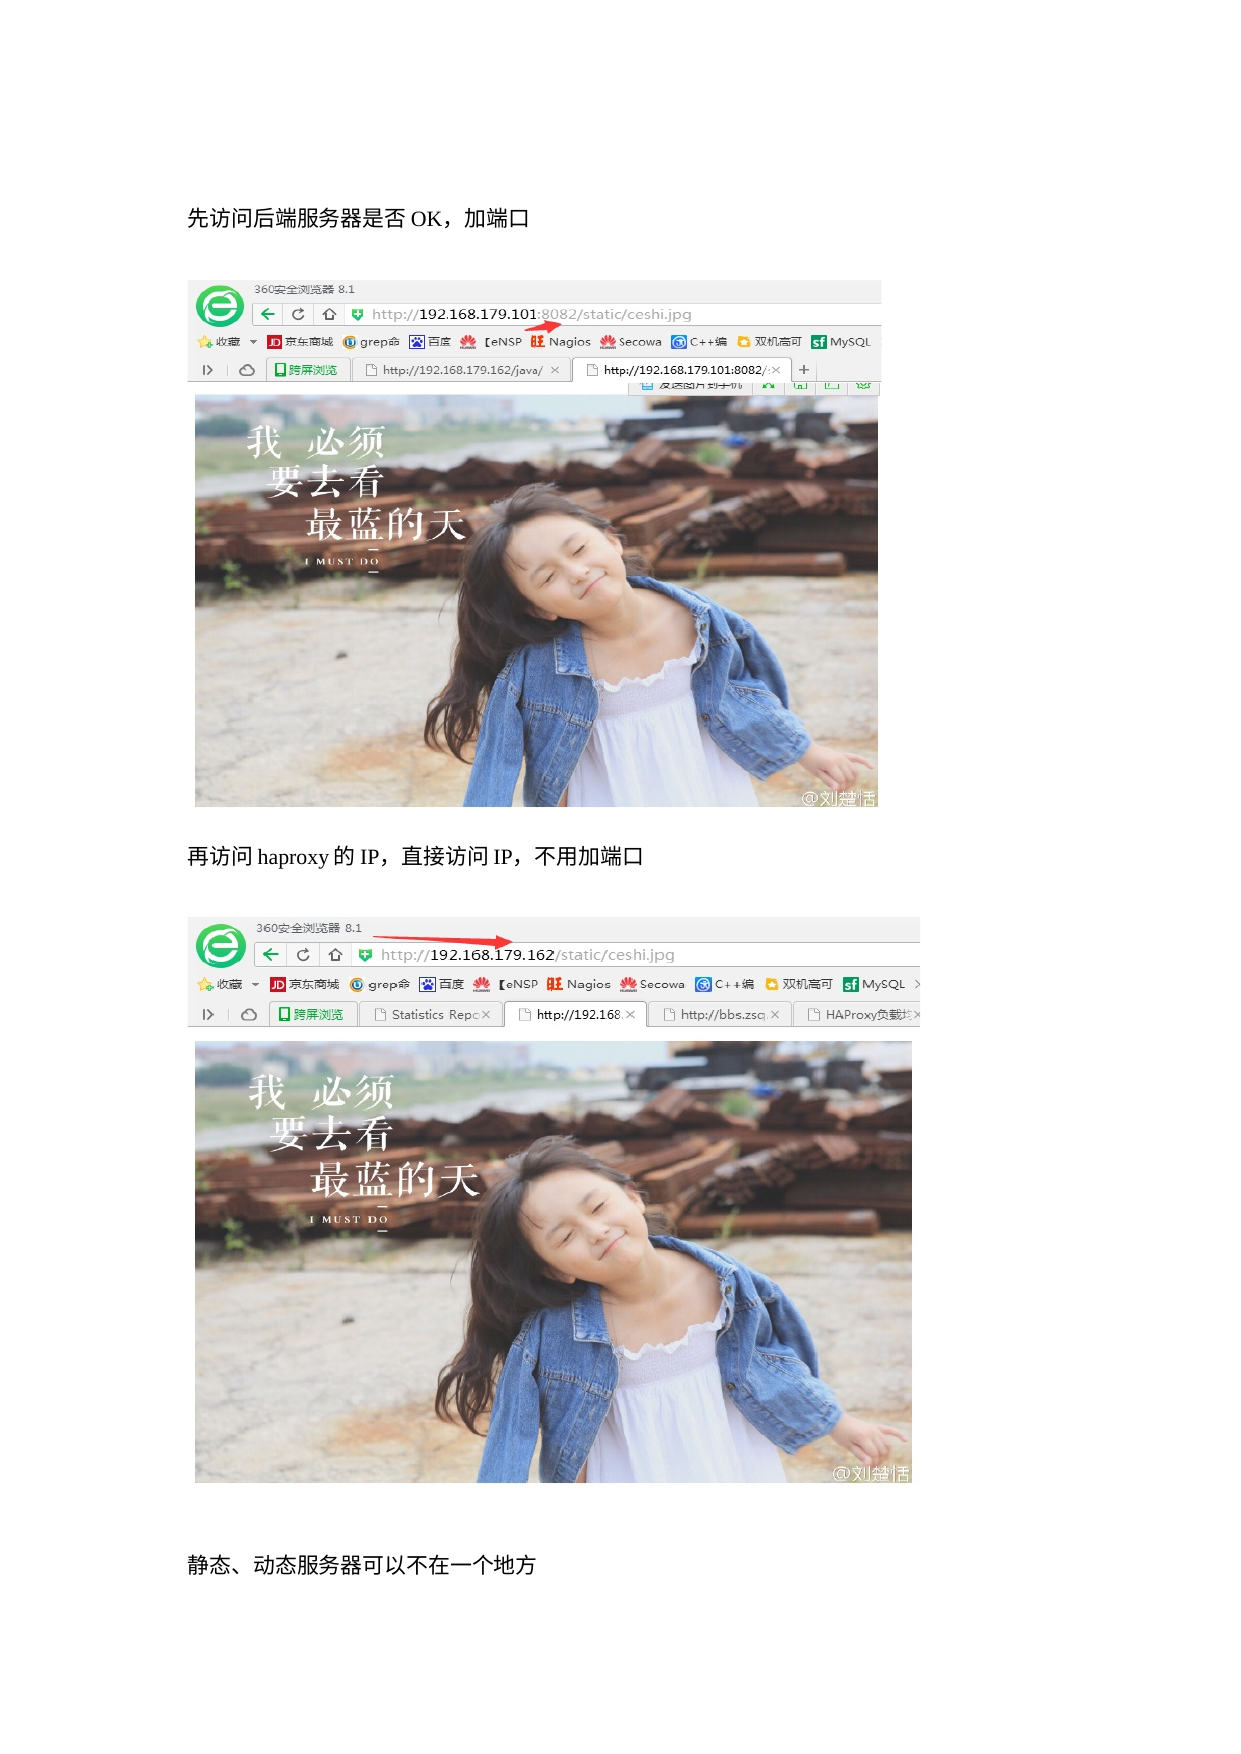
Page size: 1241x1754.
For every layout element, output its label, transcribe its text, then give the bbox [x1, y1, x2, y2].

picture [187, 280, 882, 813]
text 静态、动态服务器可以不在一个地方 [187, 1548, 1053, 1580]
text 再访问haproxy的IP，直接访问IP，不用加端口 [187, 839, 1053, 871]
text 先访问后端服务器是否OK，加端口 [187, 201, 1053, 233]
picture [187, 917, 921, 1492]
